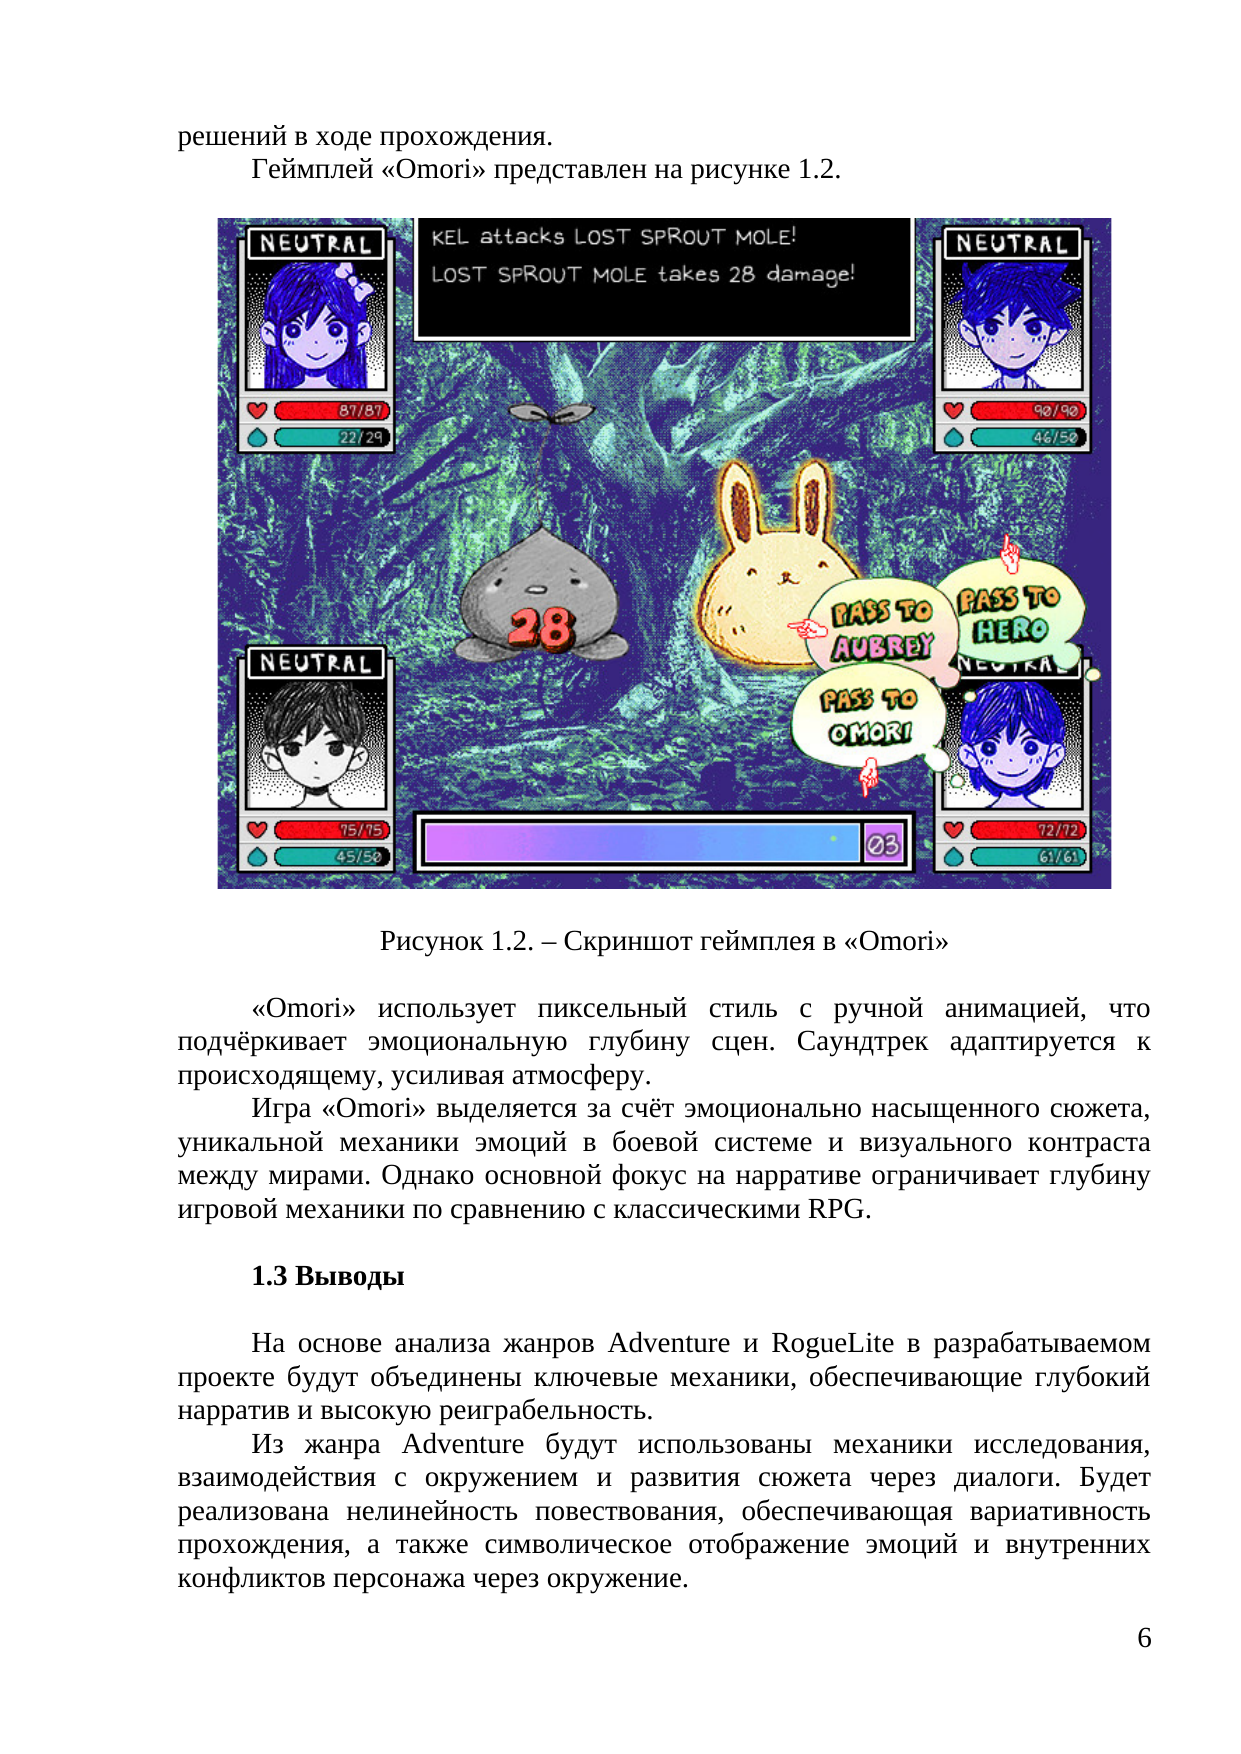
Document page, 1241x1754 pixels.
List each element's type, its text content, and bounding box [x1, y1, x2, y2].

text Геймплей «Omori» представлен на рисунке 1.2. [177, 152, 1152, 185]
text Игра «Omori» выделяется за счёт эмоционально насыщенного сюжета, уникальной механики эмоций в боевой системе и визуального контраста между мирами. Однако основной фокус на нарративе ограничивает глубину игровой механики по сравнению с классическими RPG. [177, 1090, 1152, 1224]
text Рисунок 1.2. – Скриншот геймплея в «Omori» [177, 923, 1152, 956]
text Из жанра Adventure будут использованы механики исследования, взаимодействия с окружением и развития сюжета через диалоги. Будет реализована нелинейность повествования, обеспечивающая вариативность прохождения, а также символическое отображение эмоций и внутренних конфликтов персонажа через окружение. [177, 1426, 1152, 1593]
text На основе анализа жанров Adventure и RogueLite в разрабатываемом проекте будут объединены ключевые механики, обеспечивающие глубокий нарратив и высокую реиграбельность. [177, 1325, 1152, 1426]
subtitle 1.3 Выводы [251, 1258, 1152, 1292]
picture [217, 218, 1112, 889]
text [177, 118, 1152, 152]
text «Omori» использует пиксельный стиль с ручной анимацией, что подчёркивает эмоциональную глубину сцен. Саундтрек адаптируется к происходящему, усиливая атмосферу. [177, 990, 1152, 1090]
